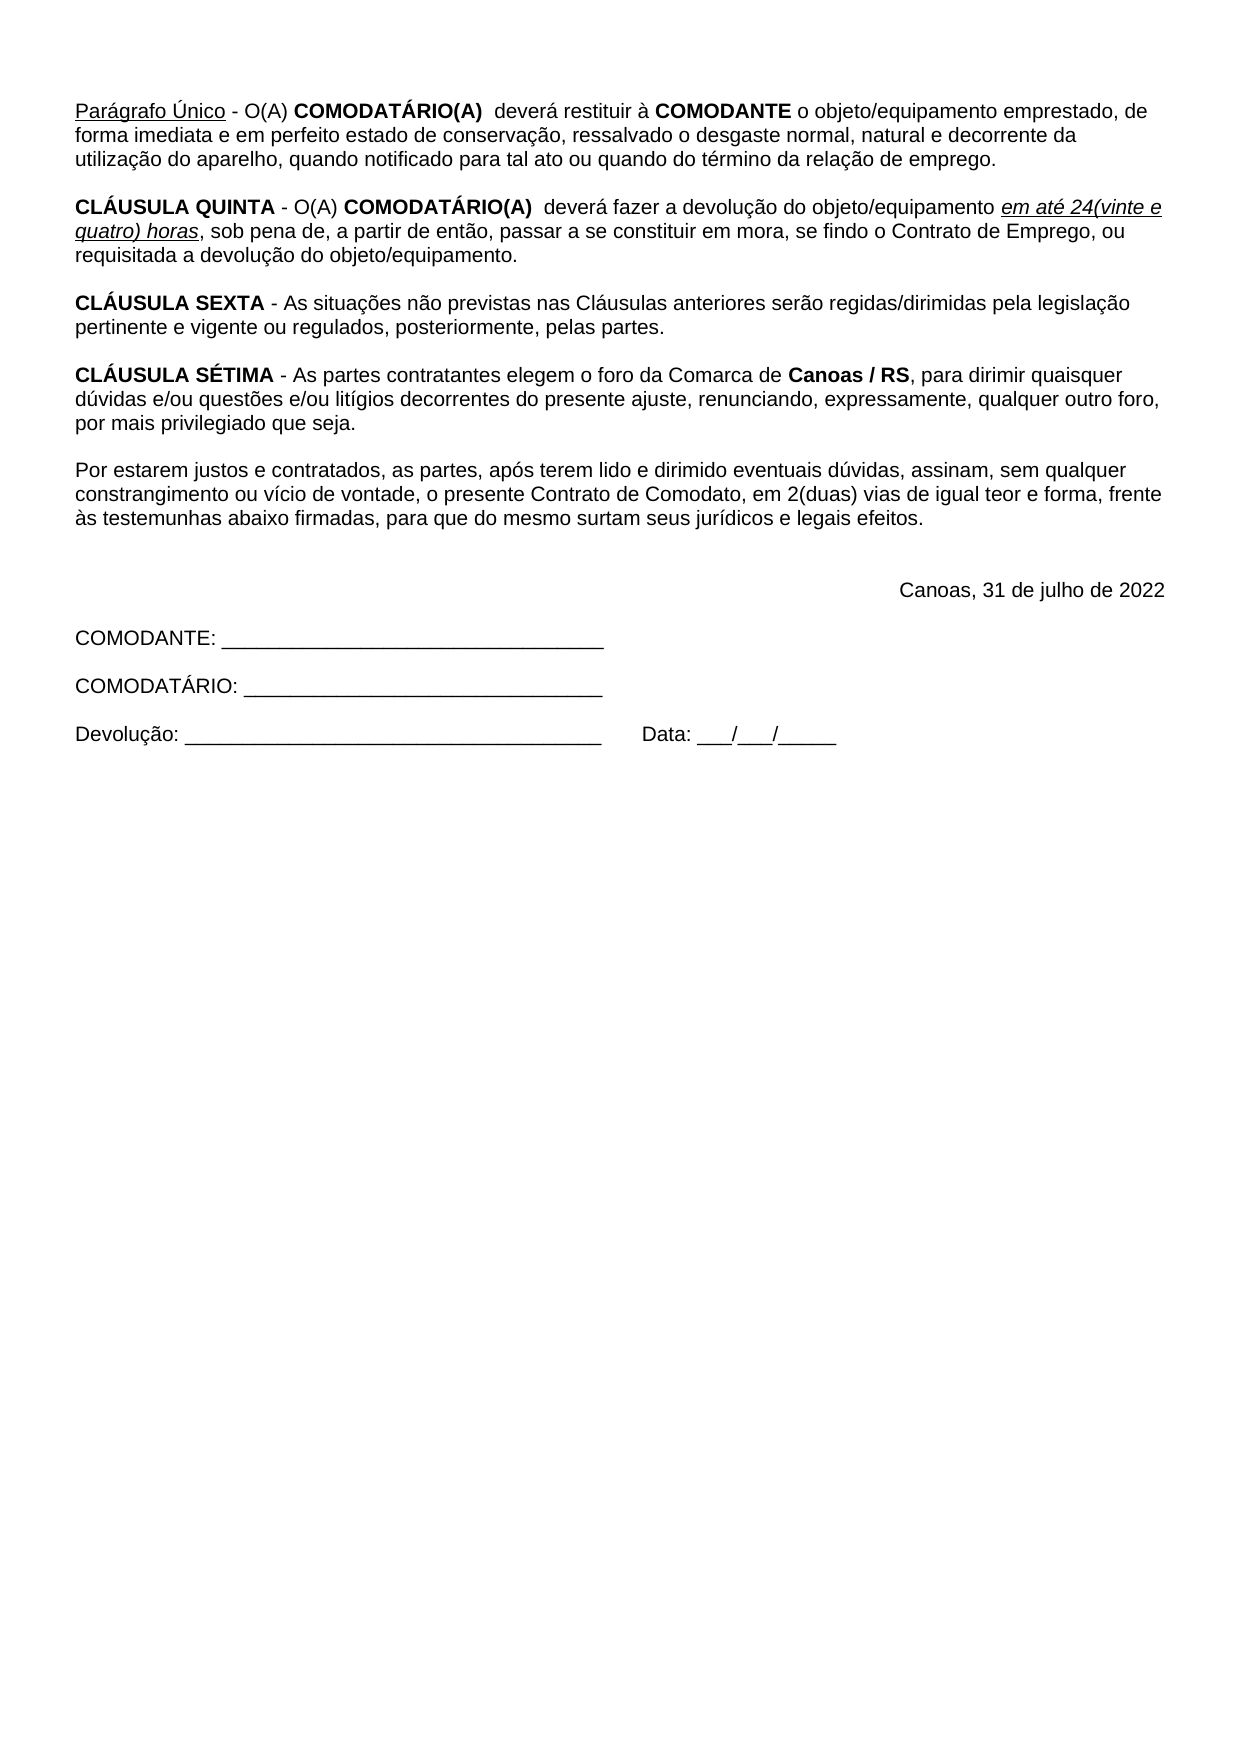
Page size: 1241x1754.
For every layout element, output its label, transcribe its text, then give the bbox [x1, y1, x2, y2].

text CLÁUSULA SÉTIMA - As partes contratantes elegem o foro da Comarca de Canoas / RS, para dirimir quaisquer dúvidas e/ou questões e/ou litígios decorrentes do presente ajuste, renunciando, expressamente, qualquer outro foro, por mais privilegiado que seja. [75, 362, 1165, 434]
text COMODANTE: _________________________________ [75, 626, 1165, 650]
text CLÁUSULA SEXTA - As situações não previstas nas Cláusulas anteriores serão regidas/dirimidas pela legislação pertinente e vigente ou regulados, posteriormente, pelas partes. [75, 291, 1165, 338]
text Por estarem justos e contratados, as partes, após terem lido e dirimido eventuais dúvidas, assinam, sem qualquer constrangimento ou vício de vontade, o presente Contrato de Comodato, em 2(duas) vias de igual teor e forma, frente às testemunhas abaixo firmadas, para que do mesmo surtam seus jurídicos e legais efeitos. [75, 458, 1165, 530]
text Devolução: ____________________________________ Data: ___/___/_____ [75, 722, 1165, 746]
text COMODATÁRIO: _______________________________ [75, 674, 1165, 698]
text Canoas, 31 de julho de 2022 [75, 578, 1165, 602]
text Parágrafo Único - O(A) COMODATÁRIO(A) deverá restituir à COMODANTE o objeto/equipamento emprestado, de forma imediata e em perfeito estado de conservação, ressalvado o desgaste normal, natural e decorrente da utilização do aparelho, quando notificado para tal ato ou quando do término da relação de emprego. [75, 99, 1165, 171]
text CLÁUSULA QUINTA - O(A) COMODATÁRIO(A) deverá fazer a devolução do objeto/equipamento em até 24(vinte e quatro) horas, sob pena de, a partir de então, passar a se constituir em mora, se findo o Contrato de Emprego, ou requisitada a devolução do objeto/equipamento. [75, 195, 1165, 267]
